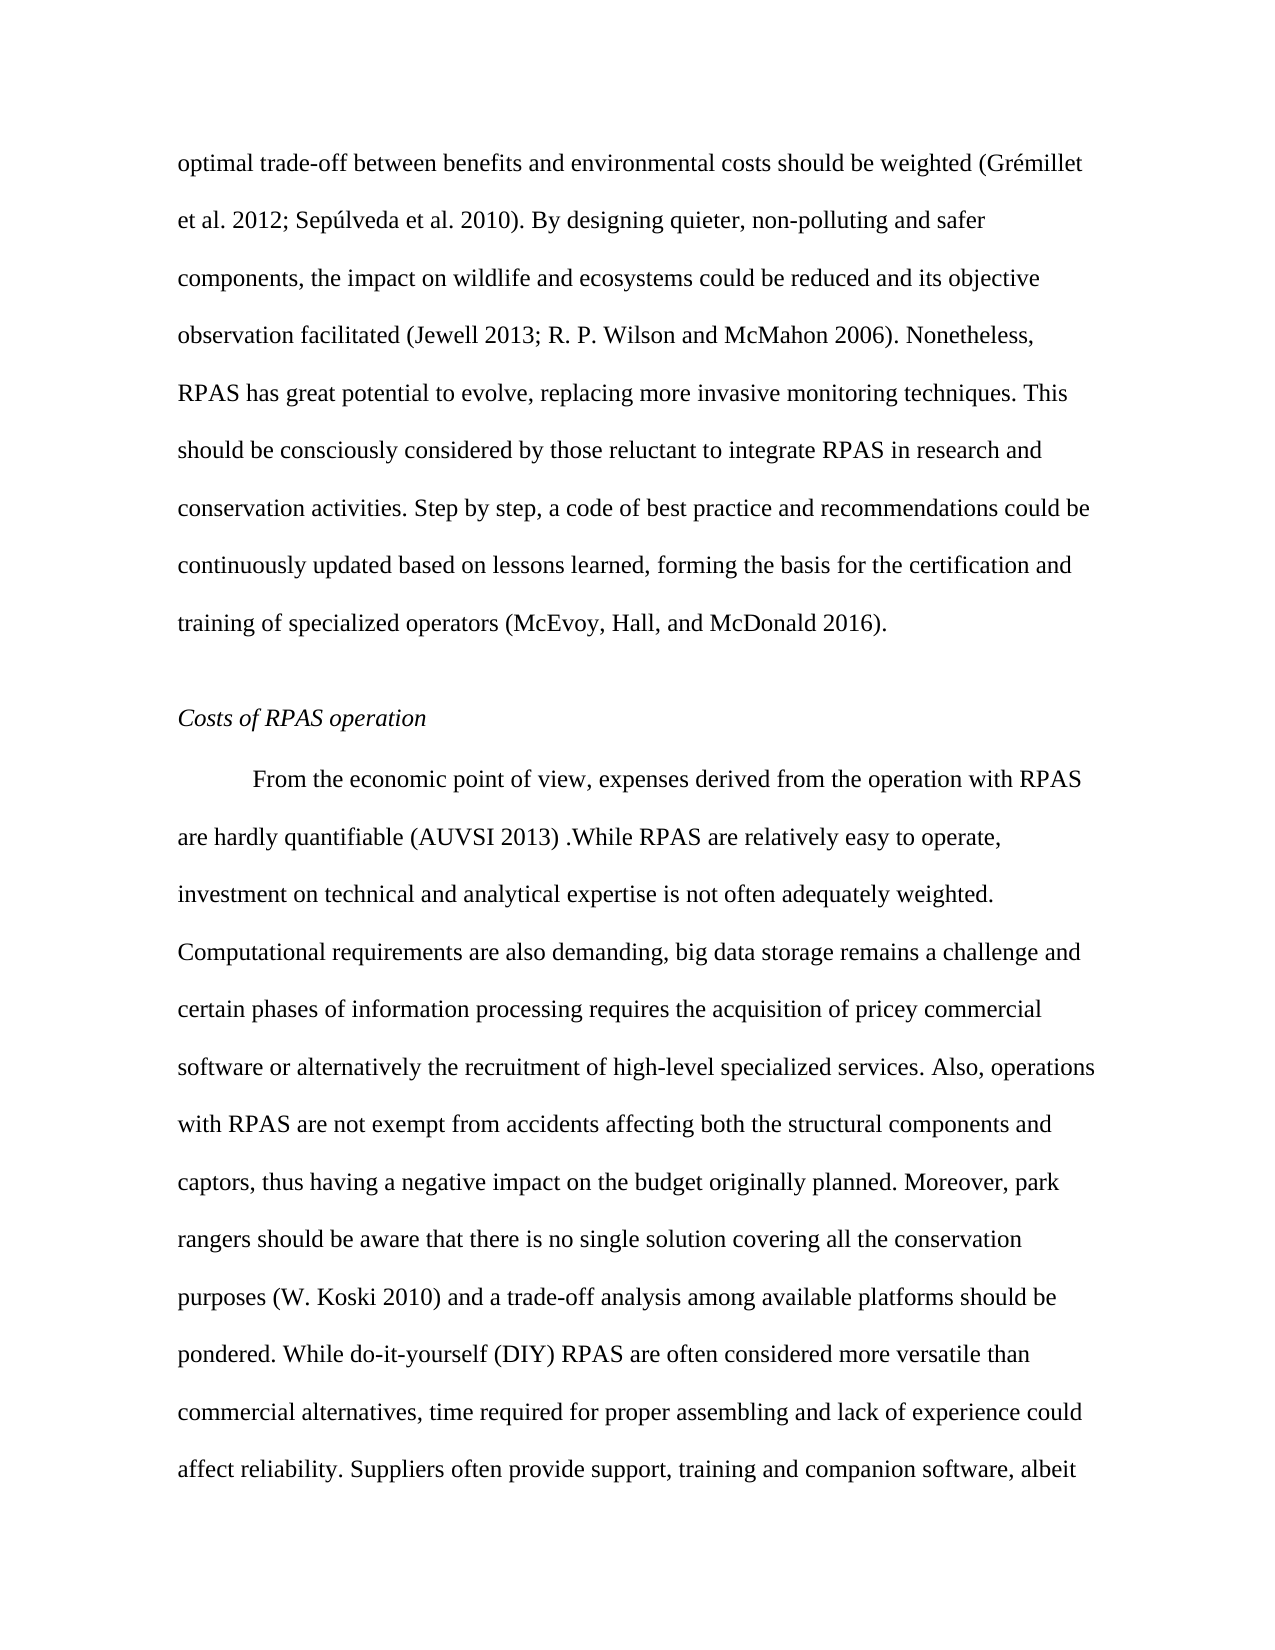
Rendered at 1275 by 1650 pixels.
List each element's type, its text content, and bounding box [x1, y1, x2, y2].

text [177, 148, 1098, 636]
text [177, 764, 1098, 1483]
subtitle Costs of RPAS operation [177, 703, 1039, 731]
